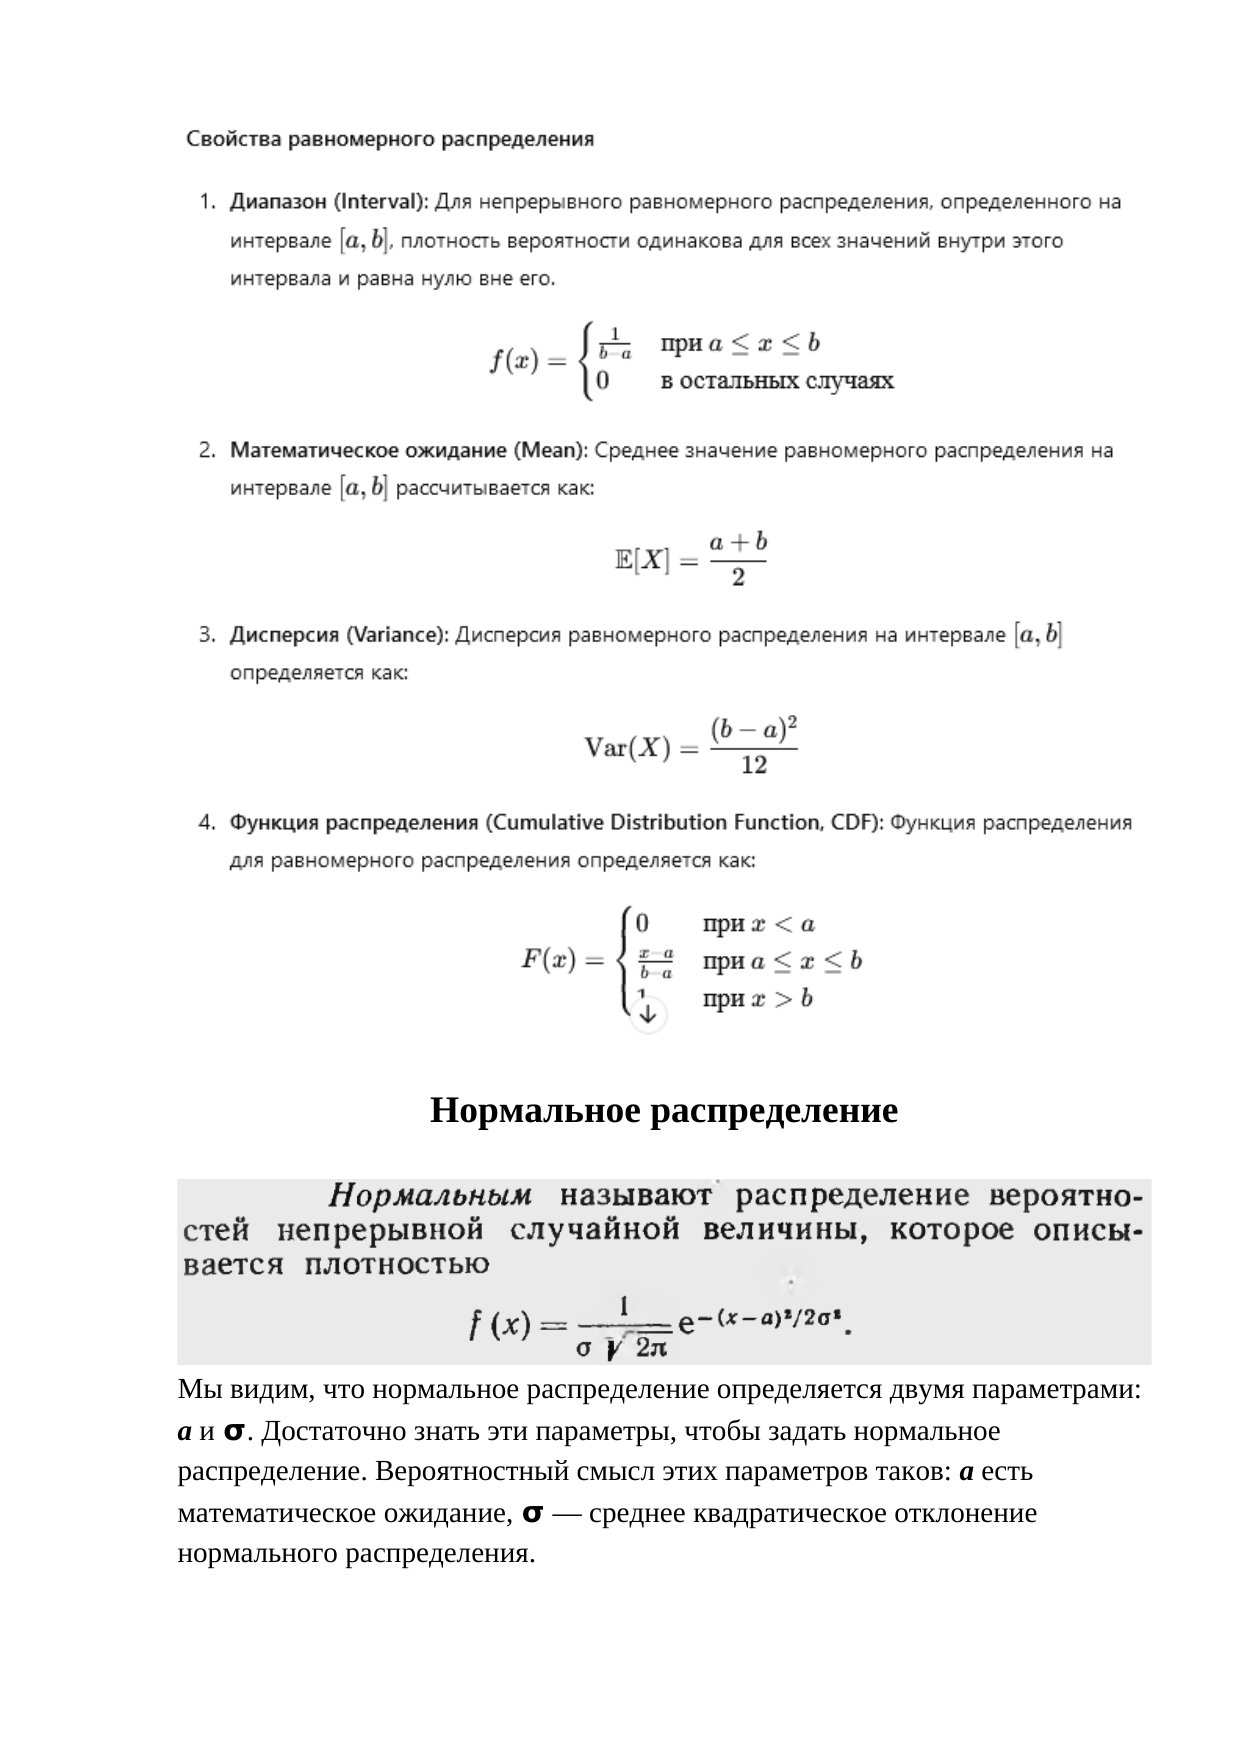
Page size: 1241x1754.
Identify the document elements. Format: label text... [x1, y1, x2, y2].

picture [177, 118, 1144, 1041]
picture [177, 1179, 1152, 1365]
text Мы видим, что нормальное распределение определяется двумя параметрами: а и 𝞂. Достаточно знать эти параметры, чтобы задать нормальное распределение. Вероятностный смысл этих параметров таков: а есть математическое ожидание, 𝞂 — среднее квадратическое отклонение нормального распределения. [177, 1371, 1152, 1569]
subtitle Нормальное распределение [177, 1087, 1152, 1131]
